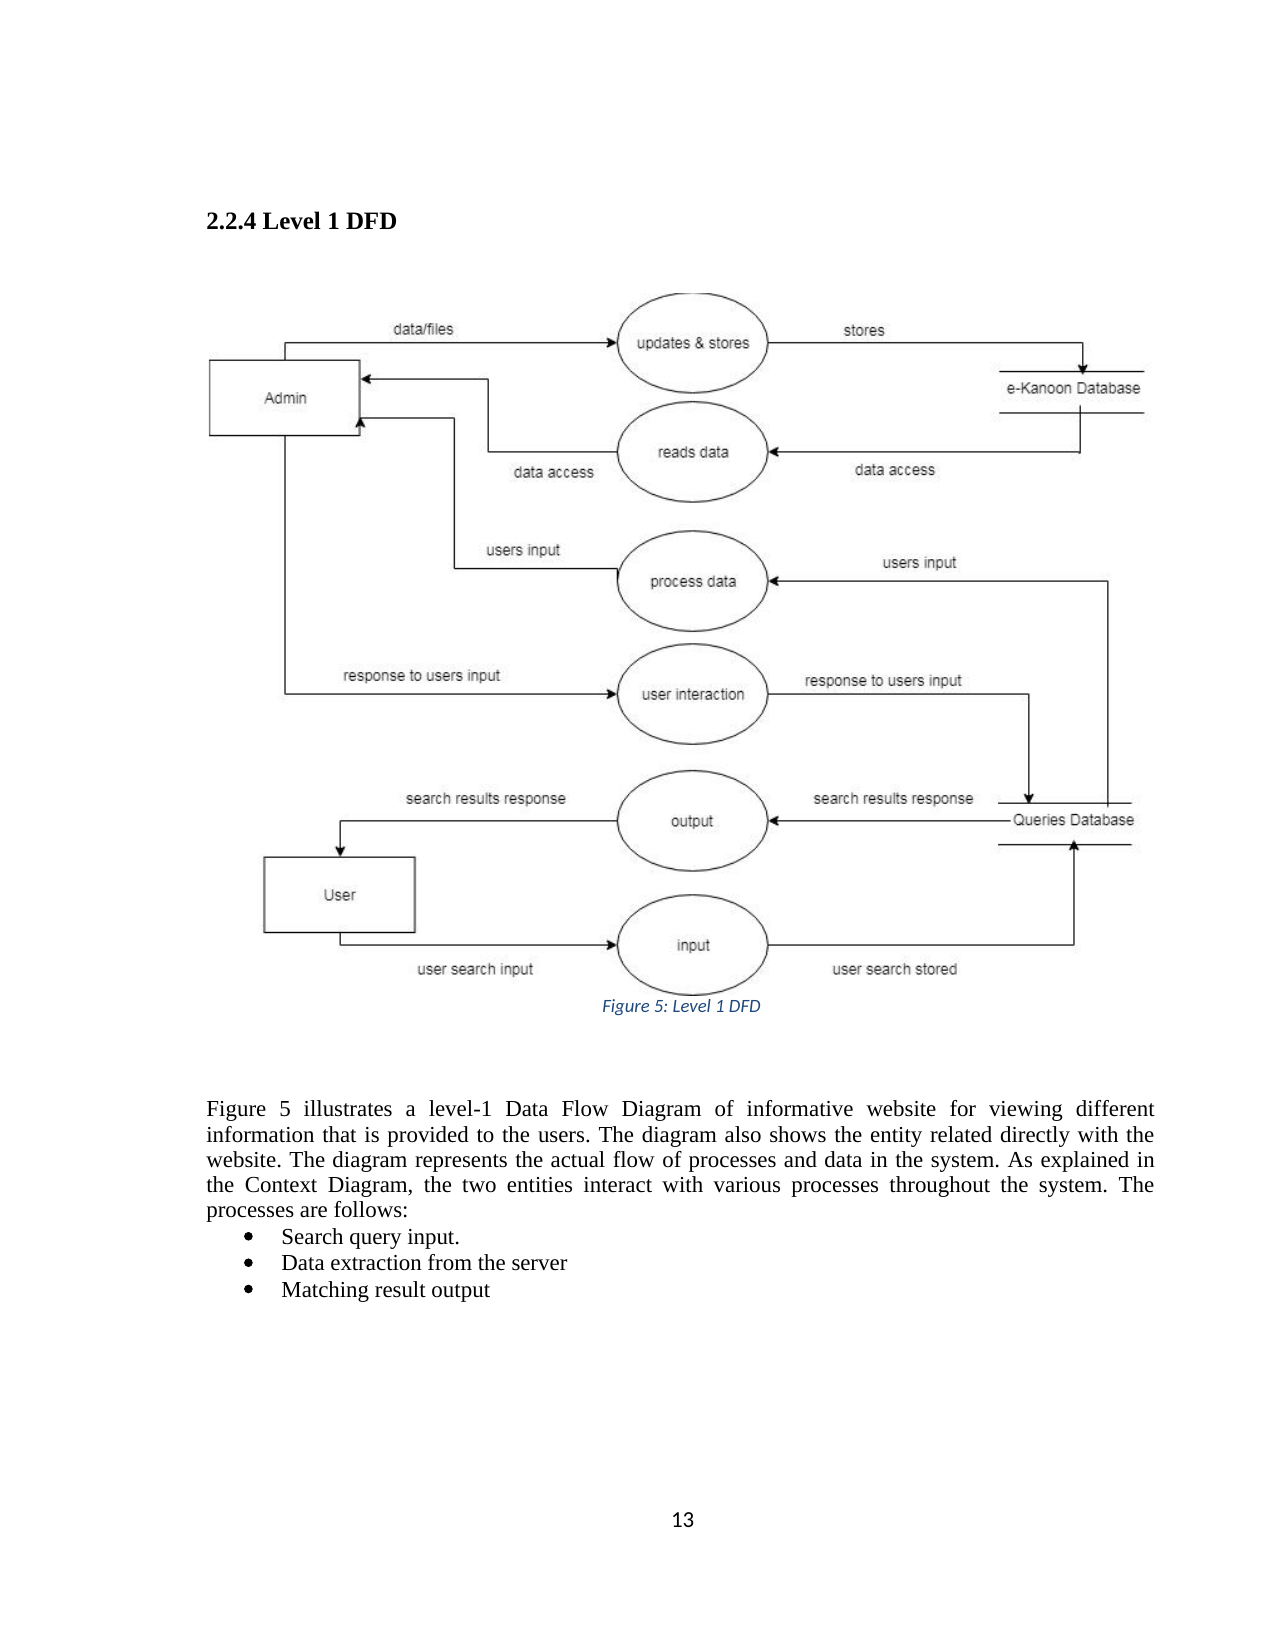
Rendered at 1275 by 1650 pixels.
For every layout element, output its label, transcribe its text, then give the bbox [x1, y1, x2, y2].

list Search query input. [244, 1223, 1156, 1249]
text Figure 5: Level 1 DFD [602, 994, 1156, 1017]
text Figure 5 illustrates a level-1 Data Flow Diagram of informative website for viewing different information that is provided to the users. The diagram also shows the entity related directly with the website. The diagram represents the actual flow of processes and data in the system. As explained in the Context Diagram, the two entities interact with various processes throughout the system. The processes are follows: [206, 1096, 1156, 1223]
list Data extraction from the server [244, 1249, 1156, 1276]
picture [208, 293, 1155, 996]
text 13 [671, 1505, 1156, 1533]
list Matching result output [244, 1276, 1156, 1302]
text 2.2.4 Level 1 DFD [206, 206, 1156, 235]
